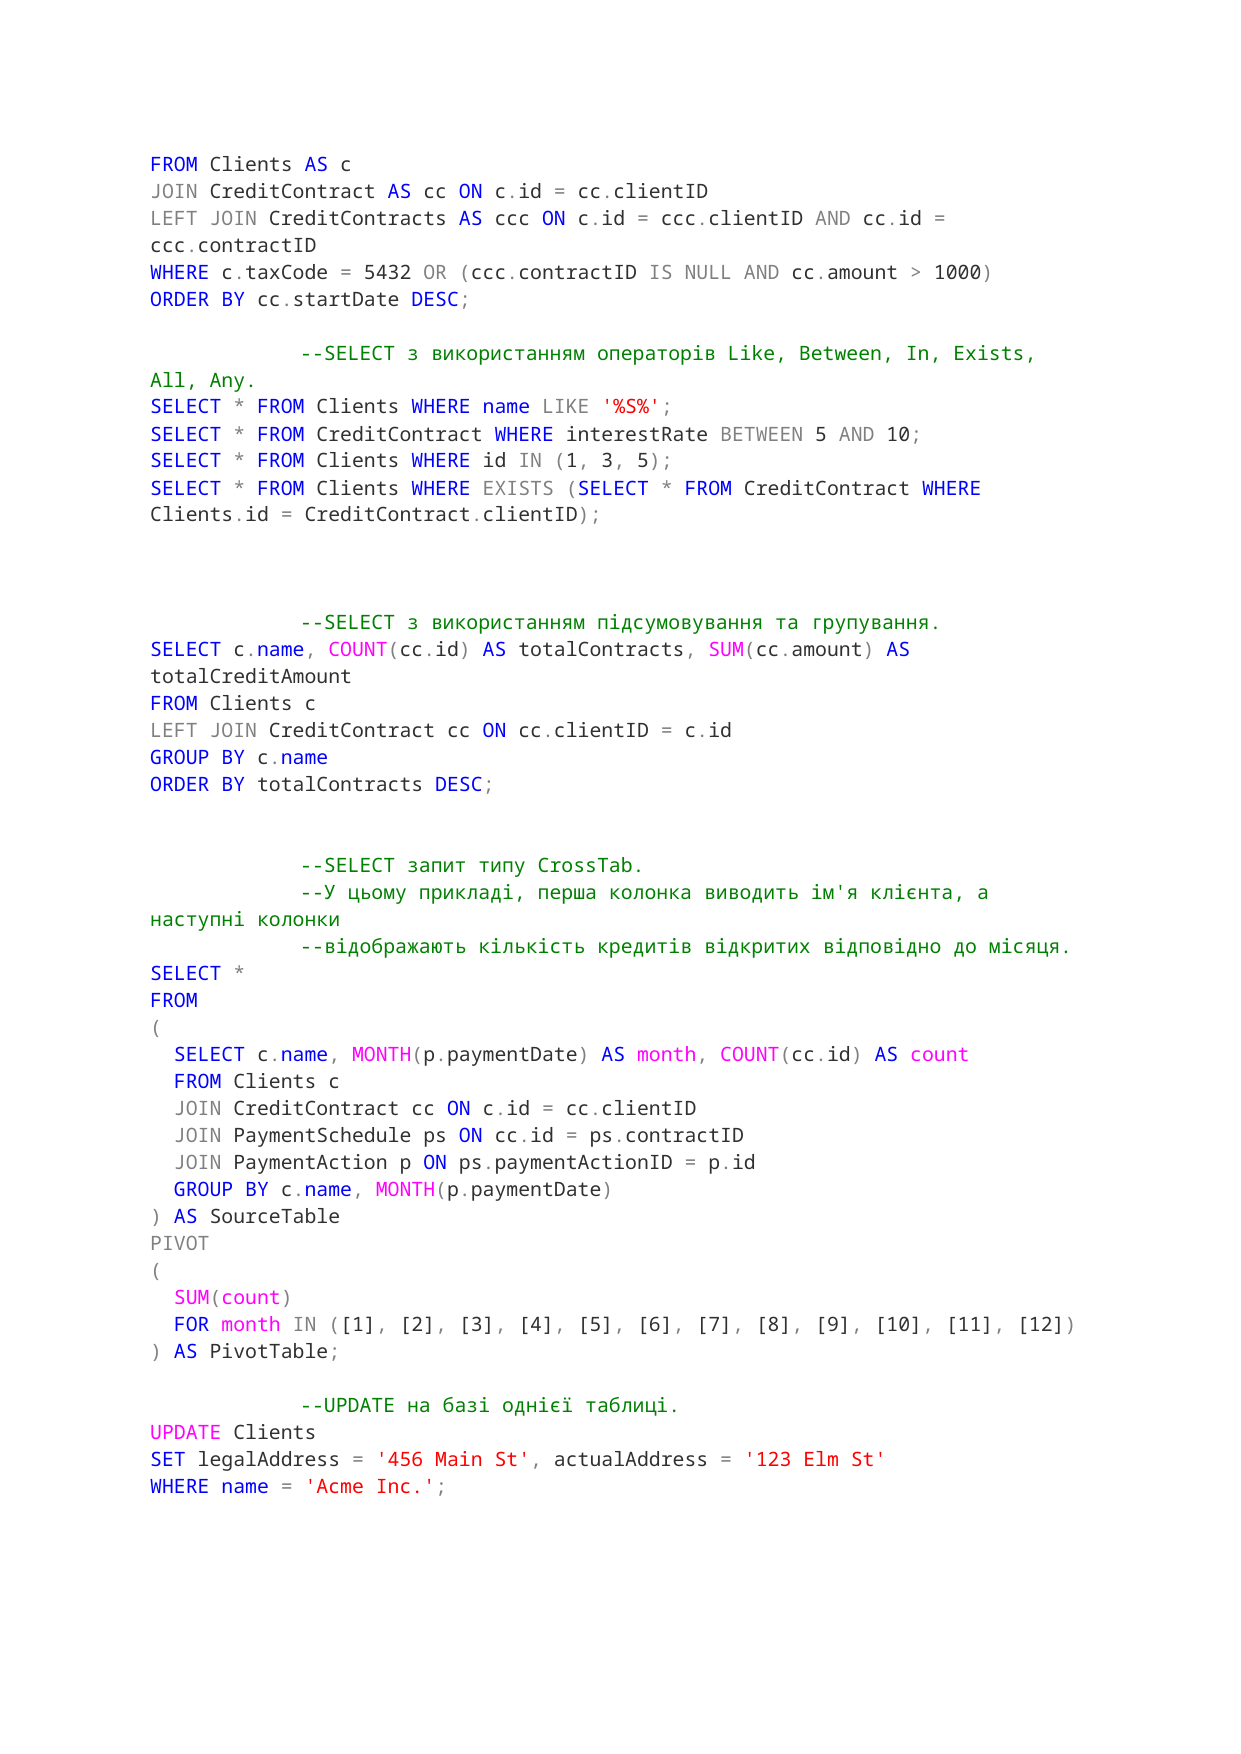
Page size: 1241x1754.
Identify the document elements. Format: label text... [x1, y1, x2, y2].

text ) AS PivotTable; [150, 1337, 1090, 1364]
text ( [150, 1013, 1090, 1040]
text FROM [150, 986, 1090, 1013]
text PIVOT [150, 1229, 1090, 1256]
text --SELECT запит типу CrossTab. [150, 851, 1090, 878]
text SELECT * FROM Clients WHERE name LIKE '%S%'; [150, 393, 1090, 420]
text FROM Clients c [150, 689, 1090, 717]
text ORDER BY cc.startDate DESC; [150, 285, 1090, 312]
text WHERE name = 'Acme Inc.'; [150, 1472, 1090, 1499]
text FROM Clients AS c [150, 150, 1090, 177]
text SELECT c.name, MONTH(p.paymentDate) AS month, COUNT(cc.id) AS count [150, 1040, 1090, 1067]
text SELECT * [150, 959, 1090, 986]
text SELECT * FROM Clients WHERE EXISTS (SELECT * FROM CreditContract WHERE Clients.id = CreditContract.clientID); [150, 474, 1090, 528]
text SELECT * FROM Clients WHERE id IN (1, 3, 5); [150, 447, 1090, 474]
text ( [150, 1256, 1090, 1283]
text LEFT JOIN CreditContracts AS ccc ON c.id = ccc.clientID AND cc.id = ccc.contractID [150, 204, 1090, 258]
text WHERE c.taxCode = 5432 OR (ccc.contractID IS NULL AND cc.amount > 1000) [150, 258, 1090, 285]
text --SELECT з використанням операторів Like, Between, In, Exists, All, Any. [150, 339, 1090, 393]
text SET legalAddress = '456 Main St', actualAddress = '123 Elm St' [150, 1445, 1090, 1472]
text --UPDATE на базі однієї таблиці. [150, 1391, 1090, 1418]
text GROUP BY c.name [150, 743, 1090, 771]
text SUM(count) [150, 1283, 1090, 1310]
text GROUP BY c.name, MONTH(p.paymentDate) [150, 1175, 1090, 1202]
text SELECT c.name, COUNT(cc.id) AS totalContracts, SUM(cc.amount) AS totalCreditAmount [150, 636, 1090, 689]
text ORDER BY totalContracts DESC; [150, 771, 1090, 797]
text JOIN CreditContract AS cc ON c.id = cc.clientID [150, 177, 1090, 204]
text --У цьому прикладі, перша колонка виводить ім'я клієнта, а наступні колонки [150, 878, 1090, 932]
text FOR month IN ([1], [2], [3], [4], [5], [6], [7], [8], [9], [10], [11], [12]) [150, 1310, 1090, 1337]
text JOIN CreditContract cc ON c.id = cc.clientID [150, 1094, 1090, 1121]
text ) AS SourceTable [150, 1202, 1090, 1229]
text LEFT JOIN CreditContract cc ON cc.clientID = c.id [150, 717, 1090, 743]
text FROM Clients c [150, 1067, 1090, 1094]
text --відображають кількість кредитів відкритих відповідно до місяця. [150, 932, 1090, 959]
text JOIN PaymentAction p ON ps.paymentActionID = p.id [150, 1148, 1090, 1175]
text JOIN PaymentSchedule ps ON cc.id = ps.contractID [150, 1121, 1090, 1148]
text UPDATE Clients [150, 1418, 1090, 1445]
text --SELECT з використанням підсумовування та групування. [150, 609, 1090, 636]
text SELECT * FROM CreditContract WHERE interestRate BETWEEN 5 AND 10; [150, 420, 1090, 447]
